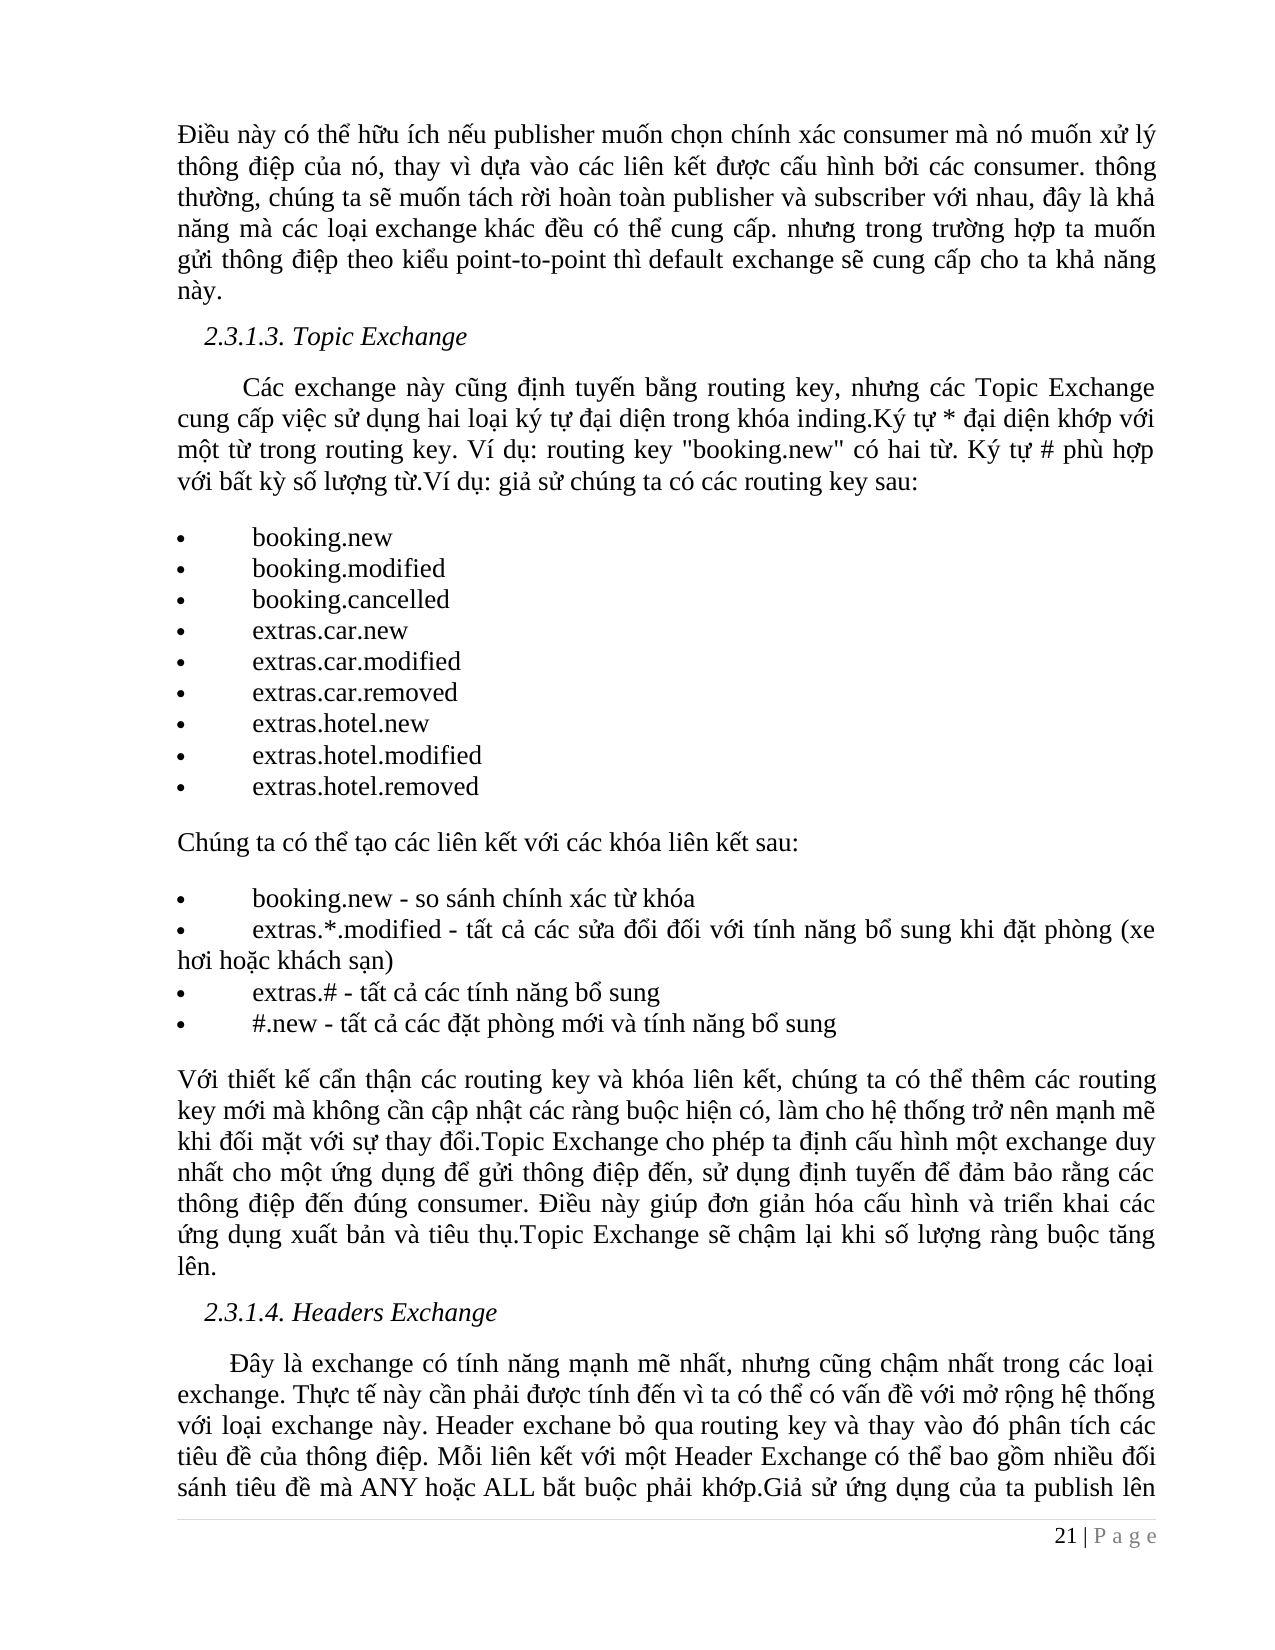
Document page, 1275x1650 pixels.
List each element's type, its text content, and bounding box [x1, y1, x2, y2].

list booking.new - so sánh chính xác từ khóa [177, 882, 1156, 913]
list extras.hotel.new [177, 708, 1156, 739]
list booking.cancelled [177, 583, 1156, 614]
text Điều này có thể hữu ích nếu publisher muốn chọn chính xác consumer mà nó muốn xử lý thông điệp của nó, thay vì dựa vào các liên kết được cấu hình bởi các consumer. thông thường, chúng ta sẽ muốn tách rời hoàn toàn publisher và subscriber với nhau, đây là khả năng mà các loại exchange khác đều có thể cung cấp. nhưng trong trường hợp ta muốn gửi thông điệp theo kiểu point-to-point thì default exchange sẽ cung cấp cho ta khả năng này. [177, 118, 1156, 305]
list booking.new [177, 521, 1156, 552]
text Với thiết kế cẩn thận các routing key và khóa liên kết, chúng ta có thể thêm các routing key mới mà không cần cập nhật các ràng buộc hiện có, làm cho hệ thống trở nên mạnh mẽ khi đối mặt với sự thay đổi.Topic Exchange cho phép ta định cấu hình một exchange duy nhất cho một ứng dụng để gửi thông điệp đến, sử dụng định tuyến để đảm bảo rằng các thông điệp đến đúng consumer. Điều này giúp đơn giản hóa cấu hình và triển khai các ứng dụng xuất bản và tiêu thụ.Topic Exchange sẽ chậm lại khi số lượng ràng buộc tăng lên. [177, 1063, 1156, 1281]
list extras.car.new [177, 614, 1156, 645]
subtitle 2.3.1.4. Headers Exchange [177, 1296, 1156, 1327]
list extras.*.modified - tất cả các sửa đổi đối với tính năng bổ sung khi đặt phòng (xe hơi hoặc khách sạn) [177, 913, 1156, 976]
text Chúng ta có thể tạo các liên kết với các khóa liên kết sau: [177, 826, 1156, 857]
list extras.# - tất cả các tính năng bổ sung [177, 976, 1156, 1007]
text Các exchange này cũng định tuyến bằng routing key, nhưng các Topic Exchange cung cấp việc sử dụng hai loại ký tự đại diện trong khóa inding.Ký tự * đại diện khớp với một từ trong routing key. Ví dụ: routing key "booking.new" có hai từ. Ký tự # phù hợp với bất kỳ số lượng từ.Ví dụ: giả sử chúng ta có các routing key sau: [177, 371, 1156, 496]
list extras.hotel.modified [177, 739, 1156, 770]
list booking.modified [177, 552, 1156, 583]
list extras.hotel.removed [177, 770, 1156, 801]
subtitle 2.3.1.3. Topic Exchange [177, 320, 1156, 352]
list extras.car.modified [177, 645, 1156, 676]
list #.new - tất cả các đặt phòng mới và tính năng bổ sung [177, 1007, 1156, 1038]
list extras.car.removed [177, 676, 1156, 708]
